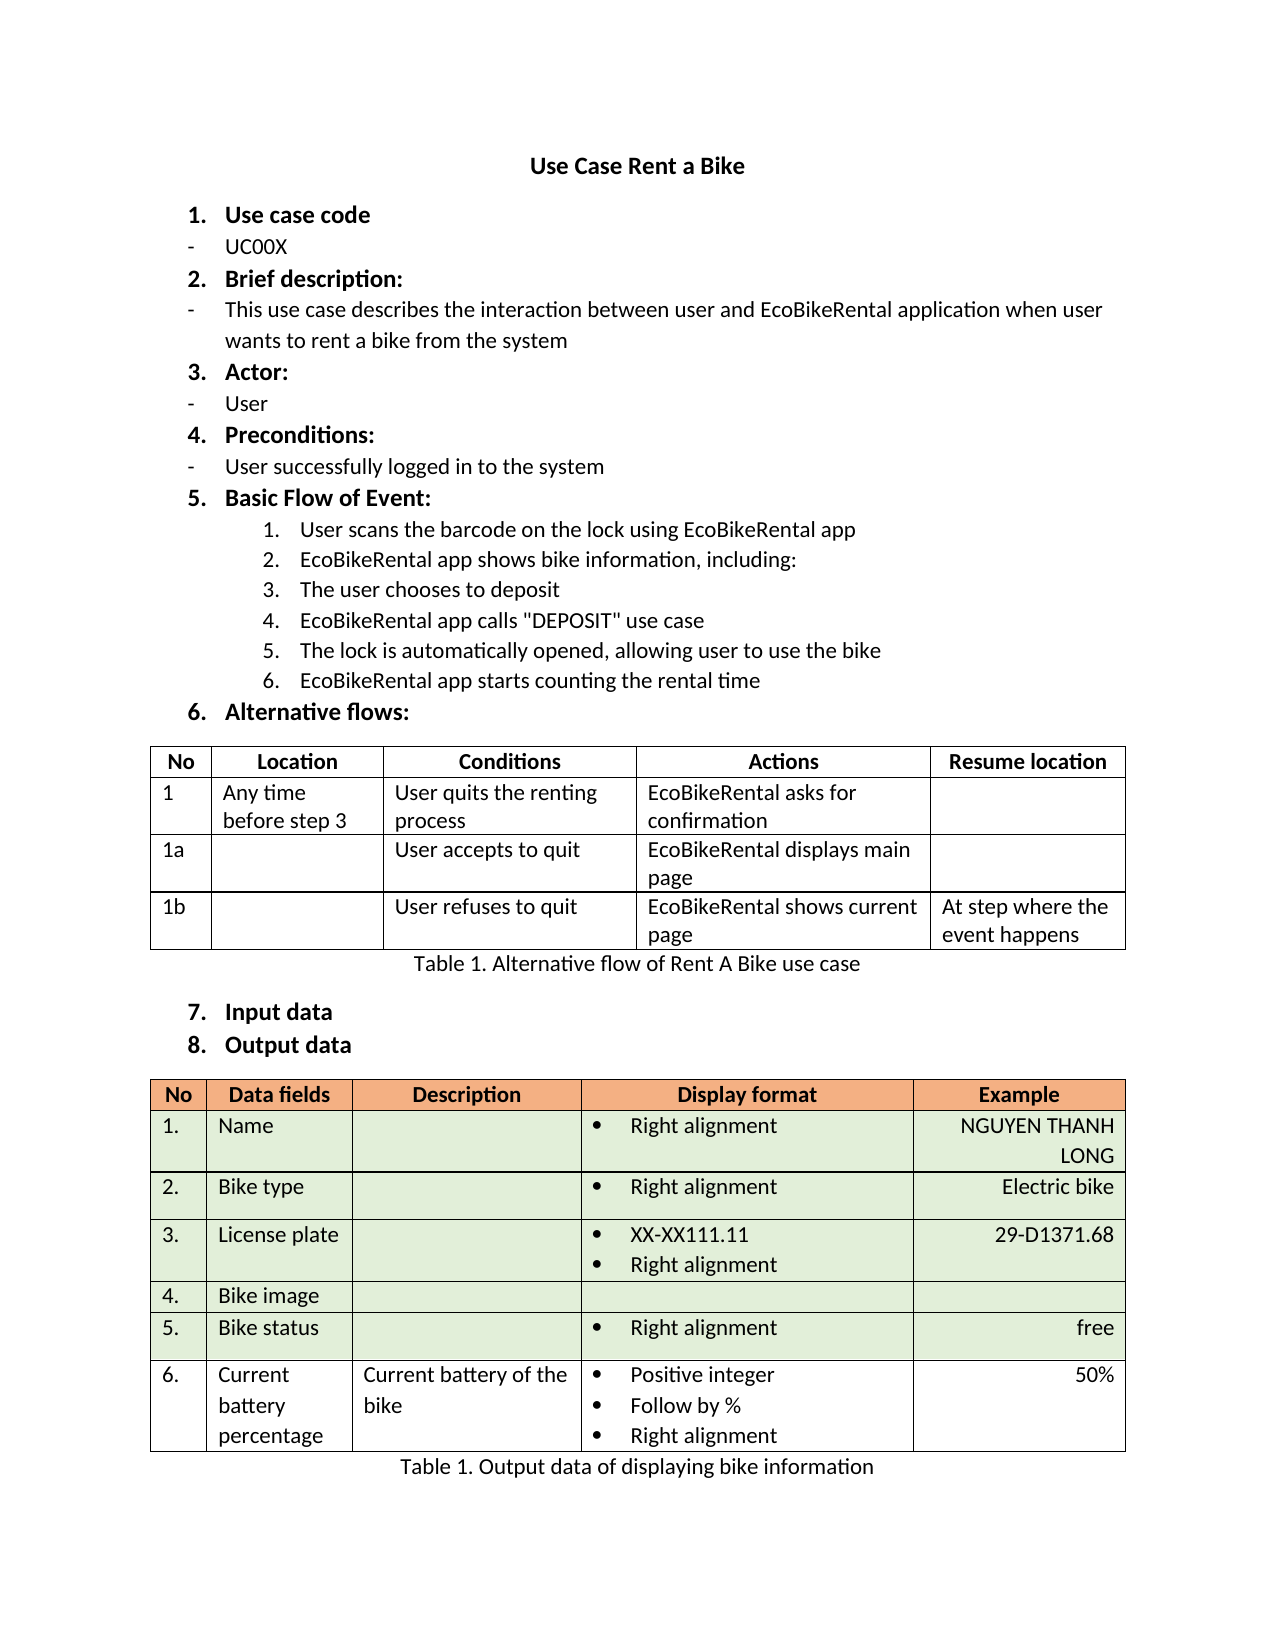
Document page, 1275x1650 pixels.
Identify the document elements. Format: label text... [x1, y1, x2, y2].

table_cell [353, 1313, 581, 1359]
list User scans the barcode on the lock using EcoBikeRental app [262, 515, 1125, 543]
list Basic Flow of Event: [187, 482, 1125, 513]
table_cell Name [207, 1111, 352, 1171]
table_cell NGUYEN THANH LONG [914, 1111, 1125, 1171]
table_cell Right alignment [582, 1111, 913, 1171]
list EcoBikeRental app starts counting the rental time [262, 666, 1125, 694]
text Table 1. Output data of displaying bike information [150, 1452, 1125, 1480]
table_cell Bike type [207, 1173, 352, 1219]
list This use case describes the interaction between user and EcoBikeRental application when user wants to rent a bike from the system [187, 296, 1125, 354]
table_header Actions [637, 747, 930, 777]
table_cell [931, 778, 1125, 834]
table_cell Electric bike [914, 1173, 1125, 1219]
table_cell [914, 1282, 1125, 1312]
list Preconditions: [187, 419, 1125, 450]
table_header Example [914, 1080, 1125, 1110]
table_cell EcoBikeRental displays main page [637, 835, 930, 891]
table_cell [931, 835, 1125, 891]
list Output data [187, 1029, 1125, 1060]
table_cell Right alignment [582, 1313, 913, 1359]
table_header Conditions [384, 747, 636, 777]
table_cell Right alignment [582, 1173, 913, 1219]
list Use case code [187, 199, 1125, 230]
table_cell 6. [151, 1361, 206, 1451]
table_header Location [212, 747, 383, 777]
table_cell License plate [207, 1220, 352, 1281]
table_cell 1 [151, 778, 211, 834]
table_cell 4. [151, 1282, 206, 1312]
table_cell XX-XX111.11 Right alignment [582, 1220, 913, 1281]
table_cell Current battery of the bike [353, 1361, 581, 1451]
table_header Display format [582, 1080, 913, 1110]
list User [187, 389, 1125, 417]
table_cell 3. [151, 1220, 206, 1281]
list The user chooses to deposit [262, 576, 1125, 604]
table_cell [353, 1111, 581, 1171]
table_cell [212, 893, 383, 948]
table_cell At step where the event happens [931, 893, 1125, 948]
list Alternative flows: [187, 696, 1125, 727]
text Use Case Rent a Bike [150, 150, 1125, 181]
table_cell [353, 1173, 581, 1219]
table_header No [151, 747, 211, 777]
table_header Description [353, 1080, 581, 1110]
table_cell 1. [151, 1111, 206, 1171]
table_cell User quits the renting process [384, 778, 636, 834]
table_cell [353, 1220, 581, 1281]
list EcoBikeRental app calls "DEPOSIT" use case [262, 606, 1125, 634]
table_cell 1b [151, 893, 211, 948]
text Table 1. Alternative flow of Rent A Bike use case [150, 950, 1125, 977]
table_cell EcoBikeRental shows current page [637, 893, 930, 948]
table_cell 5. [151, 1313, 206, 1359]
list UC00X [187, 232, 1125, 261]
list Brief description: [187, 263, 1125, 293]
table_header Data fields [207, 1080, 352, 1110]
table_cell 1a [151, 835, 211, 891]
table_cell 2. [151, 1173, 206, 1219]
table_cell Any time before step 3 [212, 778, 383, 834]
table_cell Bike status [207, 1313, 352, 1359]
table_header No [151, 1080, 206, 1110]
list User successfully logged in to the system [187, 452, 1125, 480]
list Actor: [187, 356, 1125, 387]
table_cell 50% [914, 1361, 1125, 1451]
table_cell Bike image [207, 1282, 352, 1312]
table_cell [353, 1282, 581, 1312]
table_cell Current battery percentage [207, 1361, 352, 1451]
table_cell [212, 835, 383, 891]
table_cell EcoBikeRental asks for confirmation [637, 778, 930, 834]
table_cell User refuses to quit [384, 893, 636, 948]
table_cell Positive integer Follow by % Right alignment [582, 1361, 913, 1451]
table_cell 29-D1371.68 [914, 1220, 1125, 1281]
list Input data [187, 996, 1125, 1027]
table_cell User accepts to quit [384, 835, 636, 891]
table_cell free [914, 1313, 1125, 1359]
table_cell [582, 1282, 913, 1312]
list EcoBikeRental app shows bike information, including: [262, 545, 1125, 573]
list The lock is automatically opened, allowing user to use the bike [262, 636, 1125, 664]
table_header Resume location [931, 747, 1125, 777]
